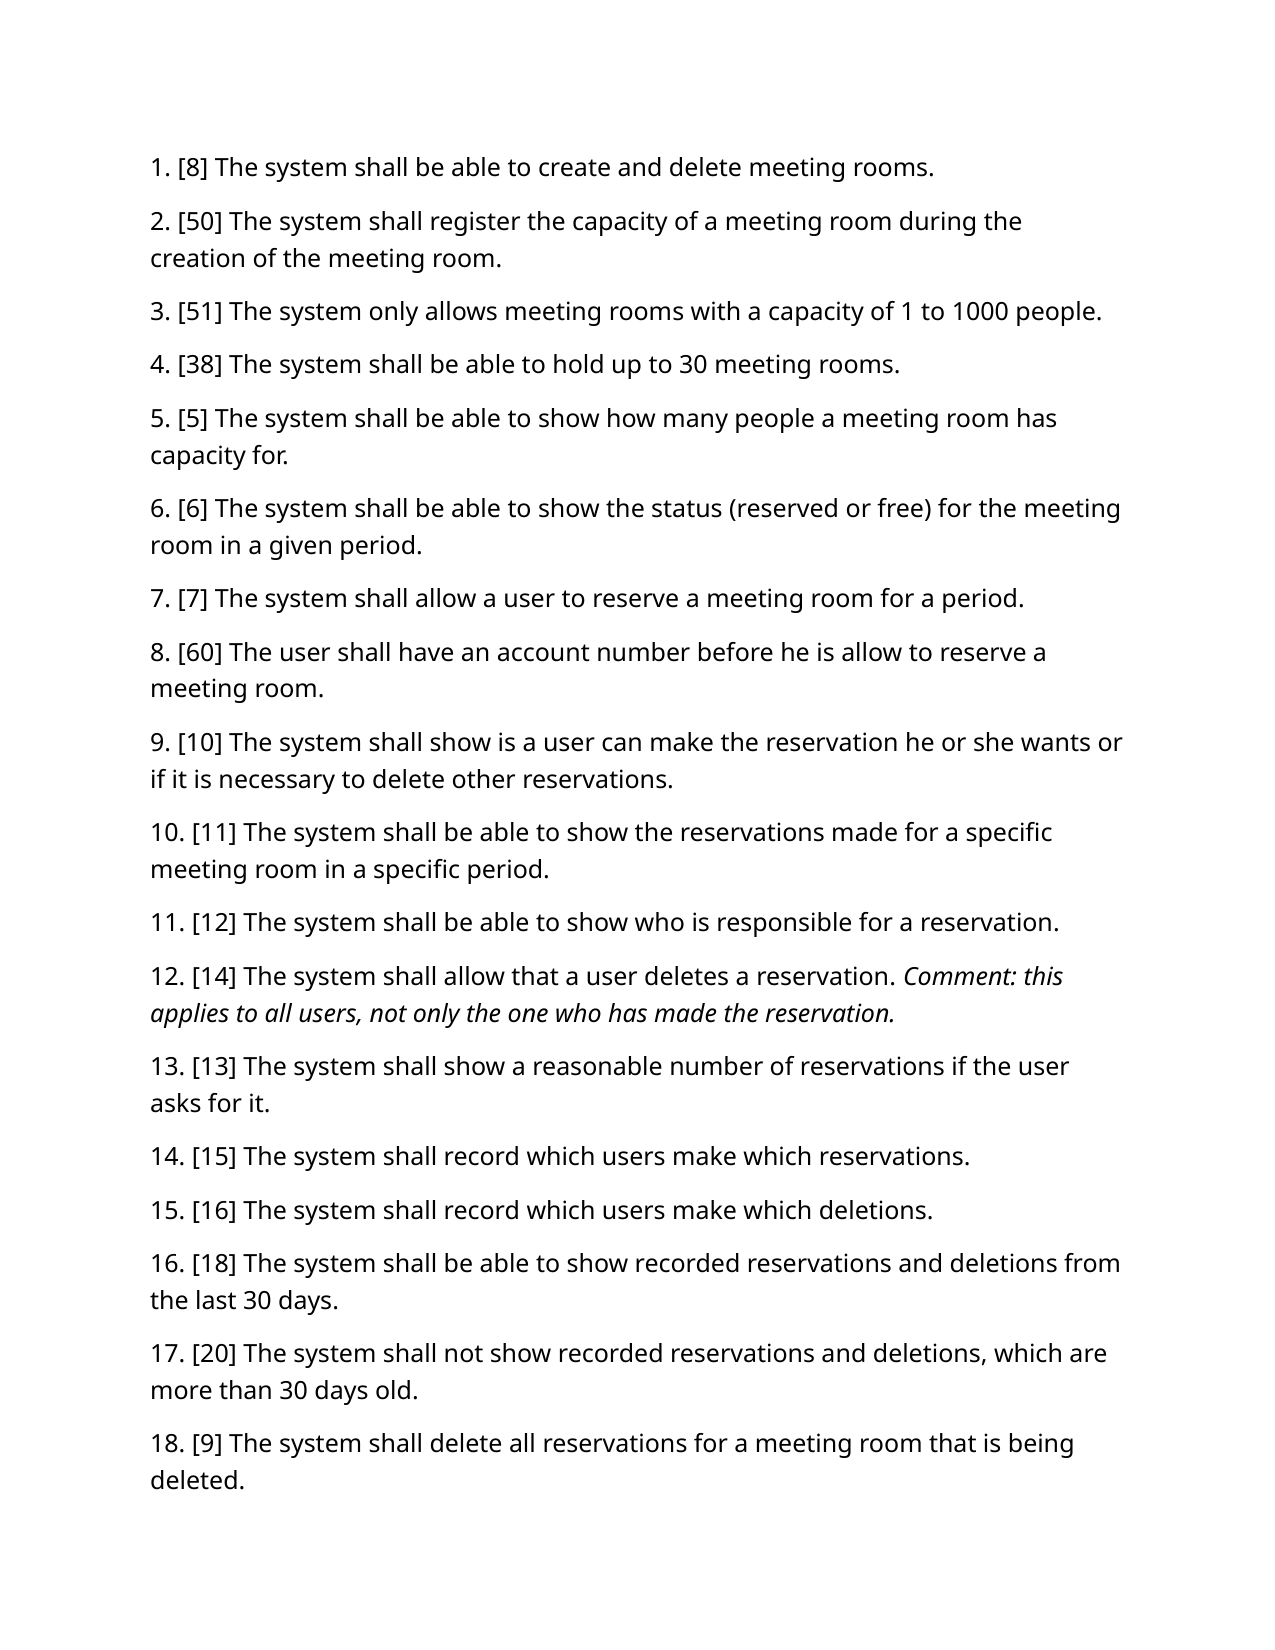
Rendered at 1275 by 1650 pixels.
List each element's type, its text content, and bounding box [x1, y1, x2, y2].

text 17. [20] The system shall not show recorded reservations and deletions, which are more than 30 days old. [150, 1336, 1125, 1407]
text 14. [15] The system shall record which users make which reservations. [150, 1139, 1125, 1173]
text 4. [38] The system shall be able to hold up to 30 meeting rooms. [150, 347, 1125, 381]
text 5. [5] The system shall be able to show how many people a meeting room has capacity for. [150, 401, 1125, 471]
text 11. [12] The system shall be able to show who is responsible for a reservation. [150, 905, 1125, 939]
text 7. [7] The system shall allow a user to reserve a meeting room for a period. [150, 581, 1125, 615]
text 13. [13] The system shall show a reasonable number of reservations if the user asks for it. [150, 1049, 1125, 1119]
text 18. [9] The system shall delete all reservations for a meeting room that is being deleted. [150, 1426, 1125, 1497]
text 10. [11] The system shall be able to show the reservations made for a specific meeting room in a specific period. [150, 815, 1125, 886]
text 6. [6] The system shall be able to show the status (reserved or free) for the meeting room in a given period. [150, 491, 1125, 562]
text 2. [50] The system shall register the capacity of a meeting room during the creation of the meeting room. [150, 203, 1125, 274]
text 9. [10] The system shall show is a user can make the reservation he or she wants or if it is necessary to delete other reservations. [150, 724, 1125, 795]
text 15. [16] The system shall record which users make which deletions. [150, 1192, 1125, 1226]
text 1. [8] The system shall be able to create and delete meeting rooms. [150, 150, 1125, 184]
text 8. [60] The user shall have an account number before he is allow to reserve a meeting room. [150, 634, 1125, 705]
text 16. [18] The system shall be able to show recorded reservations and deletions from the last 30 days. [150, 1246, 1125, 1317]
text 3. [51] The system only allows meeting rooms with a capacity of 1 to 1000 people. [150, 294, 1125, 328]
text 12. [14] The system shall allow that a user deletes a reservation. Comment: this applies to all users, not only the one who has made the reservation. [150, 958, 1125, 1029]
